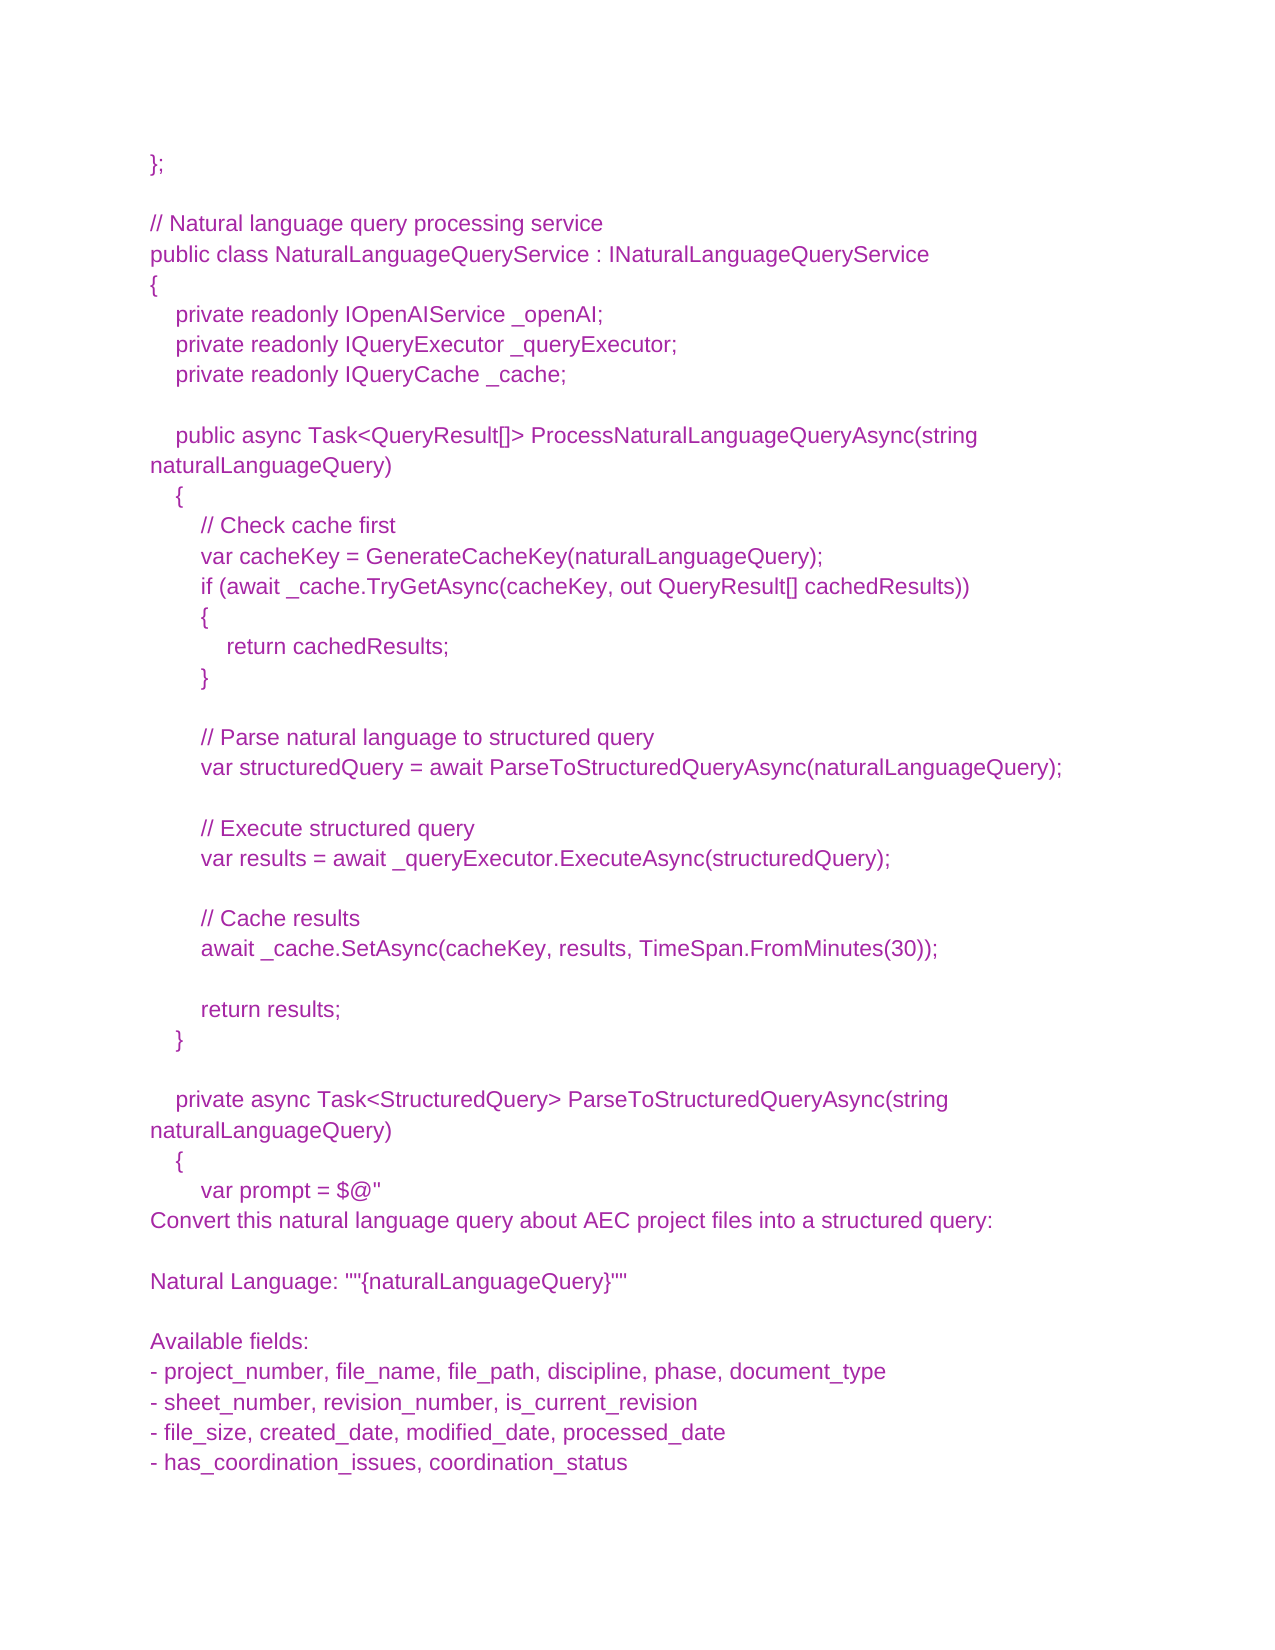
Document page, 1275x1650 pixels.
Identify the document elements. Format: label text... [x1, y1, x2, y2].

text public async Task<QueryResult[]> ProcessNaturalLanguageQueryAsync(string naturalLanguageQuery) [150, 422, 1125, 478]
text var prompt = $@" [150, 1177, 1125, 1203]
text }; [150, 150, 1125, 176]
text // Cache results [150, 905, 1125, 932]
text Convert this natural language query about AEC project files into a structured query: [150, 1207, 1125, 1234]
text var results = await _queryExecutor.ExecuteAsync(structuredQuery); [150, 845, 1125, 871]
text { [150, 271, 1125, 297]
text Natural Language: ""{naturalLanguageQuery}"" [150, 1268, 1125, 1294]
text var structuredQuery = await ParseToStructuredQueryAsync(naturalLanguageQuery); [150, 754, 1125, 781]
text { [150, 603, 1125, 629]
text return cachedResults; [150, 633, 1125, 660]
text // Parse natural language to structured query [150, 724, 1125, 750]
text private readonly IQueryExecutor _queryExecutor; [150, 331, 1125, 358]
text } [150, 663, 1125, 690]
text // Check cache first [150, 512, 1125, 539]
text - has_coordination_issues, coordination_status [150, 1449, 1125, 1475]
text - sheet_number, revision_number, is_current_revision [150, 1388, 1125, 1415]
text private readonly IOpenAIService _openAI; [150, 301, 1125, 327]
text public class NaturalLanguageQueryService : INaturalLanguageQueryService [150, 241, 1125, 267]
text var cacheKey = GenerateCacheKey(naturalLanguageQuery); [150, 543, 1125, 569]
text private async Task<StructuredQuery> ParseToStructuredQueryAsync(string naturalLanguageQuery) [150, 1086, 1125, 1143]
text private readonly IQueryCache _cache; [150, 361, 1125, 388]
text Available fields: [150, 1328, 1125, 1354]
text } [150, 1026, 1125, 1052]
text { [150, 482, 1125, 509]
text // Natural language query processing service [150, 210, 1125, 237]
text { [150, 1147, 1125, 1173]
text if (await _cache.TryGetAsync(cacheKey, out QueryResult[] cachedResults)) [150, 573, 1125, 599]
text return results; [150, 996, 1125, 1022]
text // Execute structured query [150, 814, 1125, 841]
text await _cache.SetAsync(cacheKey, results, TimeSpan.FromMinutes(30)); [150, 935, 1125, 962]
text - file_size, created_date, modified_date, processed_date [150, 1419, 1125, 1445]
text - project_number, file_name, file_path, discipline, phase, document_type [150, 1358, 1125, 1385]
